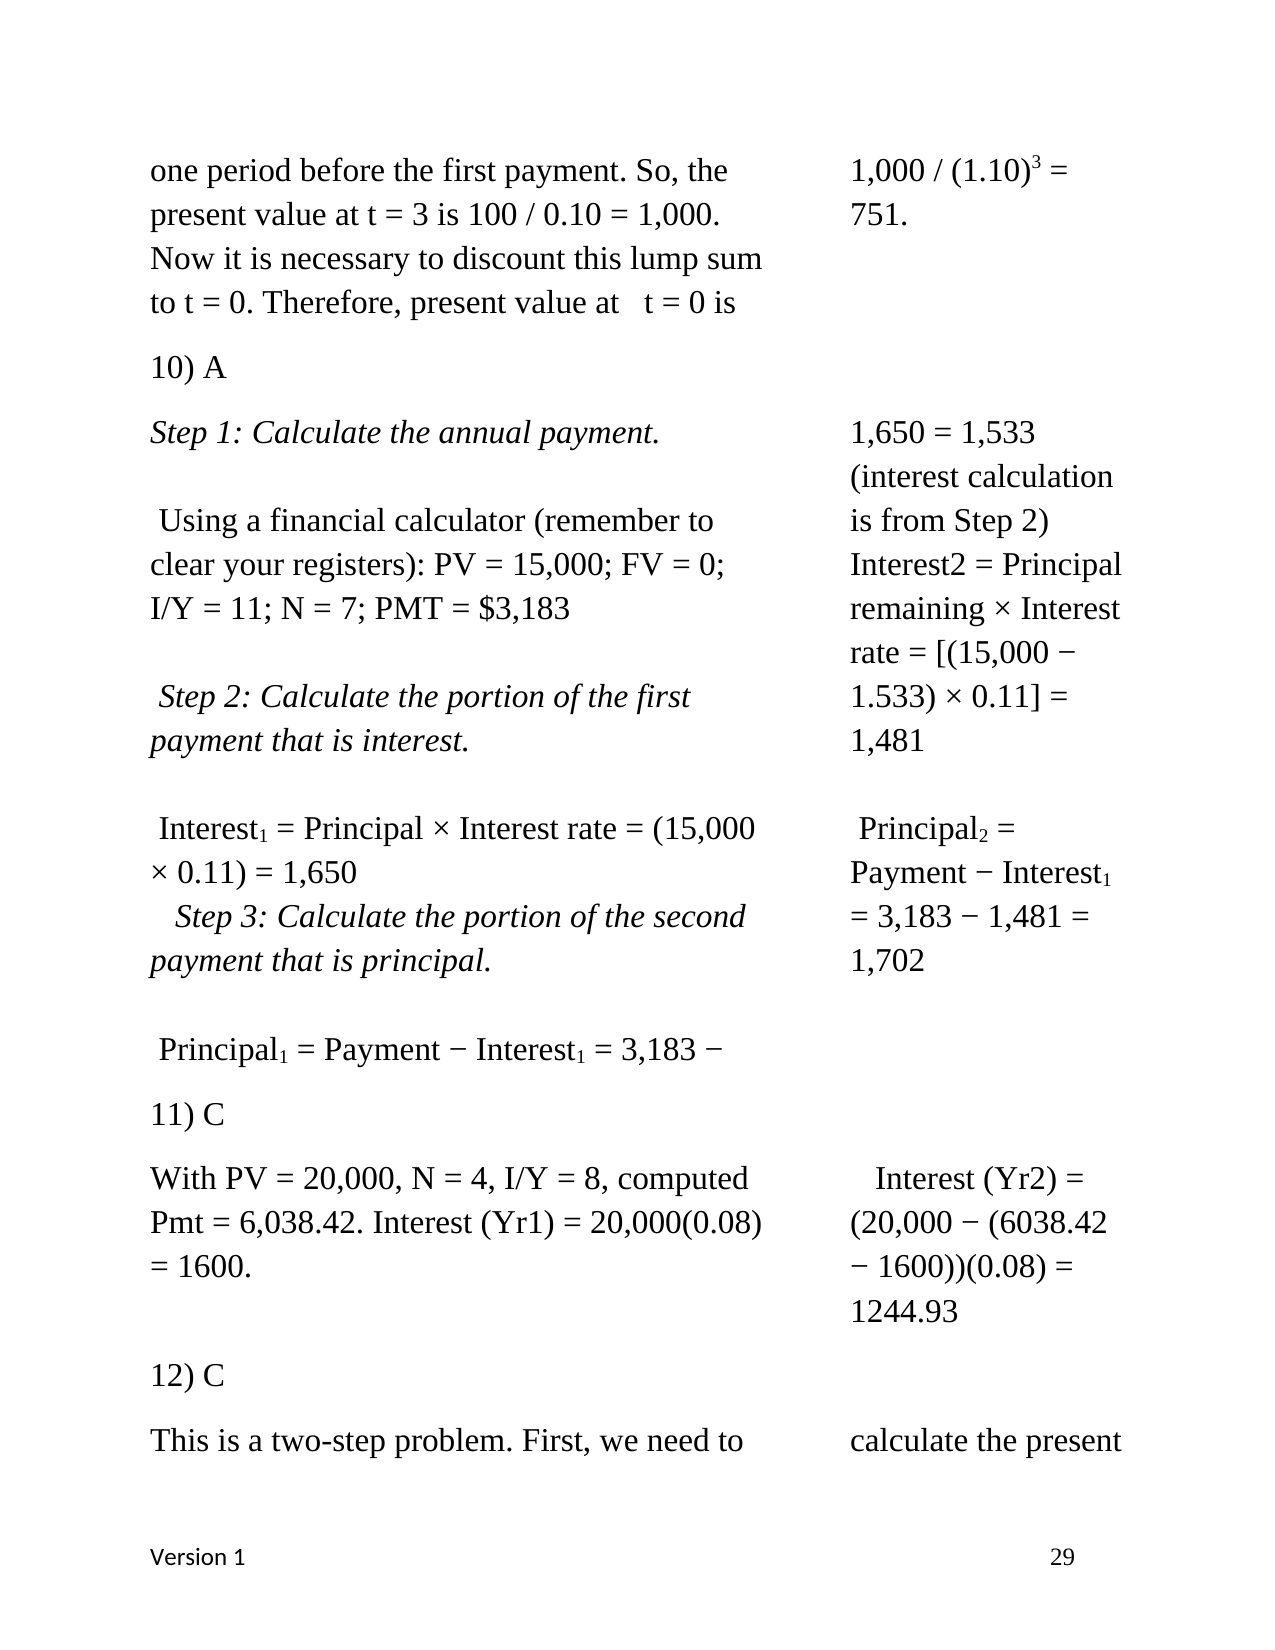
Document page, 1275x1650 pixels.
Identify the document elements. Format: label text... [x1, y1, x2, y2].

text With PV = 20,000, N = 4, I/Y = 8, computed Pmt = 6,038.42. Interest (Yr1) = 20,000(0.08) = 1600. Interest (Yr2) = (20,000 − (6038.42 − 1600))(0.08) = 1244.93 [850, 1159, 1125, 1329]
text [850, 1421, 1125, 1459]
text Step 1: Calculate the annual payment. Using a financial calculator (remember to clear your registers): PV = 15,000; FV = 0; I/Y = 11; N = 7; PMT = $3,183 Step 2: Calculate the portion of the first payment that is interest. Interest1 = Principal × Interest rate = (15,000 × 0.11) = 1,650 Step 3: Calculate the portion of the second payment that is principal. Principal1 = Payment − Interest1 = 3,183 − 1,650 = 1,533 (interest calculation is from Step 2) Interest2 = Principal remaining × Interest rate = [(15,000 − 1.533) × 0.11] = 1,481 Principal2 = Payment − Interest1 = 3,183 − 1,481 = 1,702 [150, 412, 775, 1067]
text 11) C [150, 1094, 775, 1132]
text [850, 150, 1125, 232]
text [150, 150, 775, 321]
text 12) C [150, 1356, 775, 1394]
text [150, 1421, 775, 1459]
text With PV = 20,000, N = 4, I/Y = 8, computed Pmt = 6,038.42. Interest (Yr1) = 20,000(0.08) = 1600. Interest (Yr2) = (20,000 − (6038.42 − 1600))(0.08) = 1244.93 [150, 1159, 775, 1285]
text Step 1: Calculate the annual payment. Using a financial calculator (remember to clear your registers): PV = 15,000; FV = 0; I/Y = 11; N = 7; PMT = $3,183 Step 2: Calculate the portion of the first payment that is interest. Interest1 = Principal × Interest rate = (15,000 × 0.11) = 1,650 Step 3: Calculate the portion of the second payment that is principal. Principal1 = Payment − Interest1 = 3,183 − 1,650 = 1,533 (interest calculation is from Step 2) Interest2 = Principal remaining × Interest rate = [(15,000 − 1.533) × 0.11] = 1,481 Principal2 = Payment − Interest1 = 3,183 − 1,481 = 1,702 [850, 412, 1125, 979]
text 10) A [150, 347, 775, 385]
